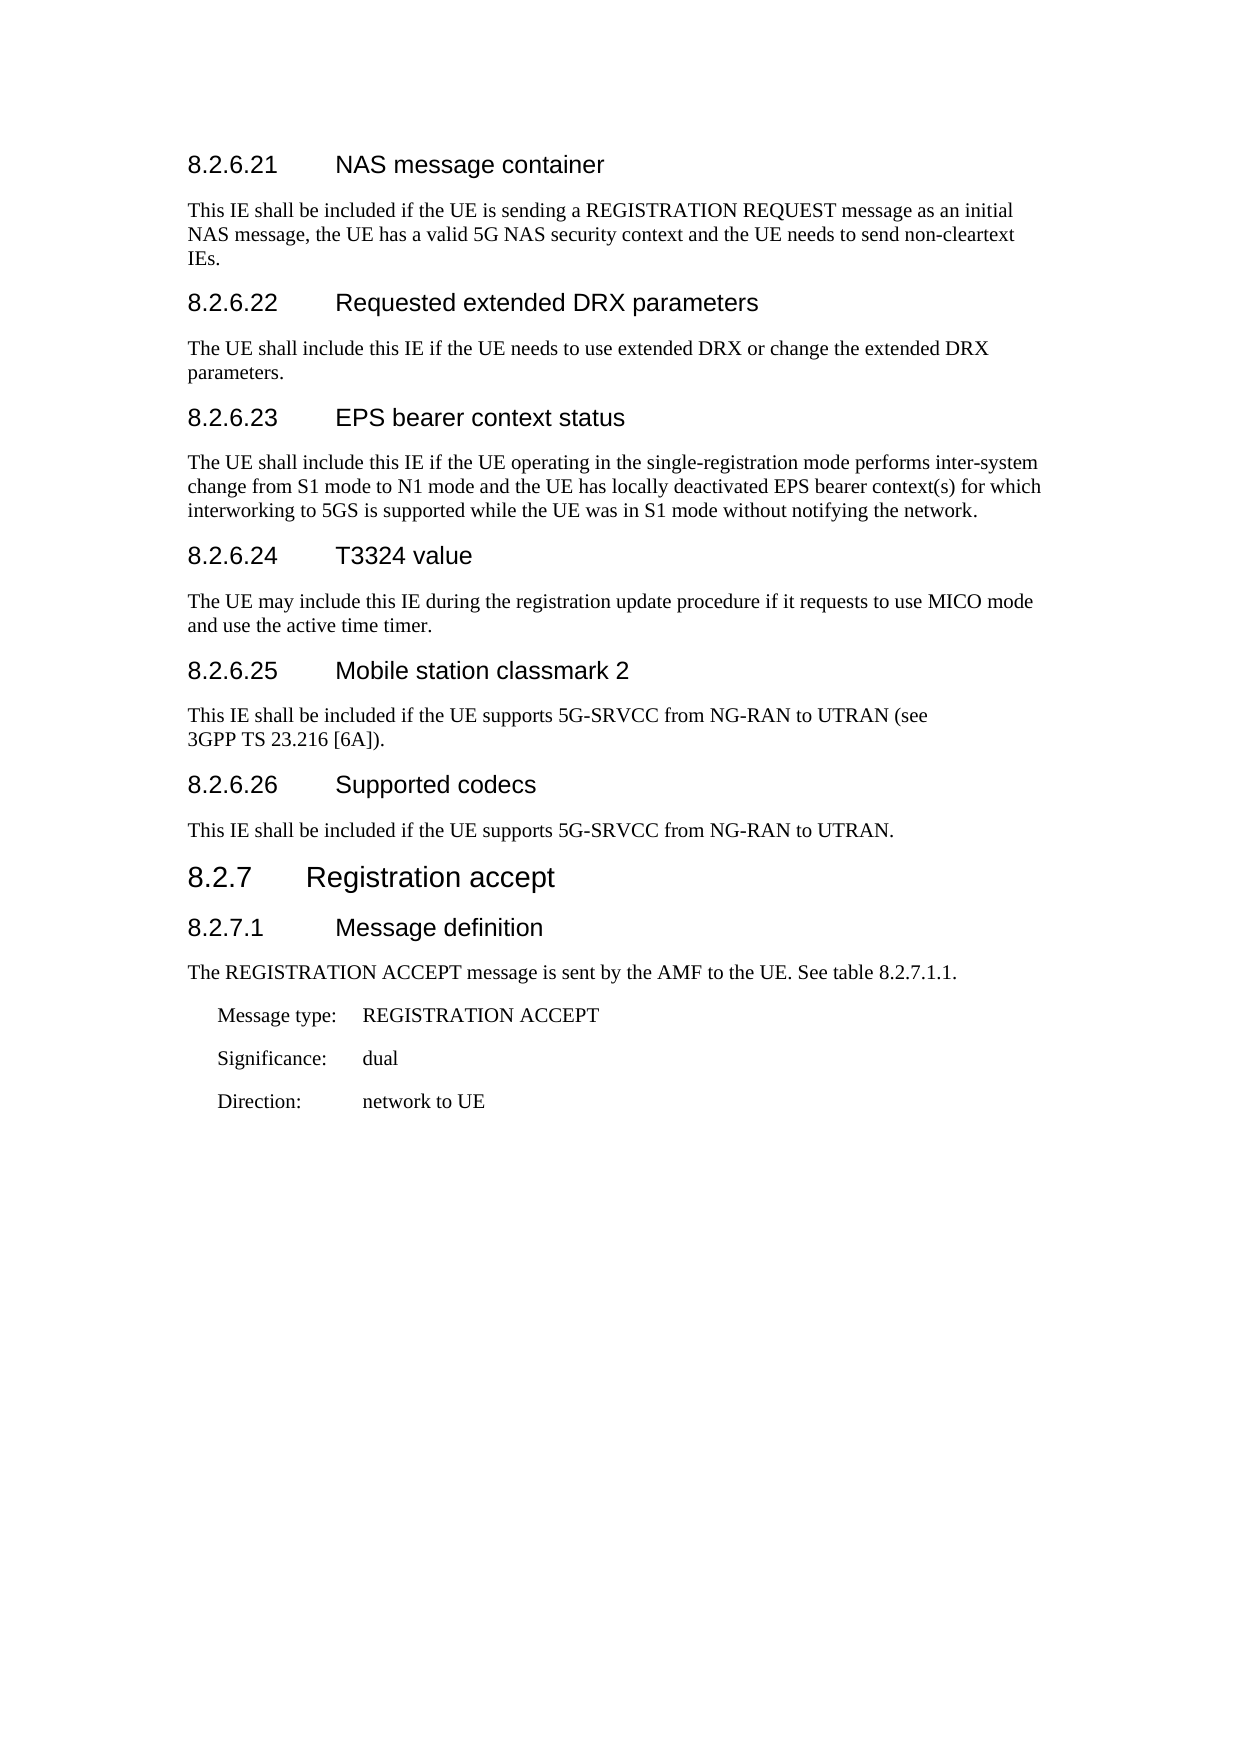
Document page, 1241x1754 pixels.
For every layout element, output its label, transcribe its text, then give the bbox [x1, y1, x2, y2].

subtitle 8.2.6.25 Mobile station classmark 2 [187, 656, 1053, 684]
subtitle 8.2.7.1 Message definition [187, 913, 1053, 941]
subtitle 8.2.6.22 Requested extended DRX parameters [187, 288, 1053, 317]
subtitle 8.2.6.26 Supported codecs [187, 770, 1053, 799]
subtitle 8.2.6.24 T3324 value [187, 541, 1053, 570]
text The UE shall include this IE if the UE needs to use extended DRX or change the extended DRX parameters. [187, 336, 1053, 384]
text This IE shall be included if the UE supports 5G-SRVCC from NG-RAN to UTRAN. [187, 817, 1053, 842]
text Message type: REGISTRATION ACCEPT [217, 1003, 1053, 1027]
subtitle 8.2.7 Registration accept [187, 860, 1053, 894]
text Significance: dual [217, 1046, 1053, 1070]
text The REGISTRATION ACCEPT message is sent by the AMF to the UE. See table 8.2.7.1.1. [187, 960, 1053, 984]
text The UE shall include this IE if the UE operating in the single-registration mode performs inter-system change from S1 mode to N1 mode and the UE has locally deactivated EPS bearer context(s) for which interworking to 5GS is supported while the UE was in S1 mode without notifying the network. [187, 450, 1053, 522]
text The UE may include this IE during the registration update procedure if it requests to use MICO mode and use the active time timer. [187, 589, 1053, 637]
text This IE shall be included if the UE is sending a REGISTRATION REQUEST message as an initial NAS message, the UE has a valid 5G NAS security context and the UE needs to send non-cleartext IEs. [187, 197, 1053, 270]
subtitle 8.2.6.21 NAS message container [187, 150, 1053, 179]
text This IE shall be included if the UE supports 5G-SRVCC from NG-RAN to UTRAN (see 3GPP TS 23.216 [6A]). [187, 703, 1053, 751]
text Direction: network to UE [217, 1088, 1053, 1113]
subtitle 8.2.6.23 EPS bearer context status [187, 403, 1053, 432]
